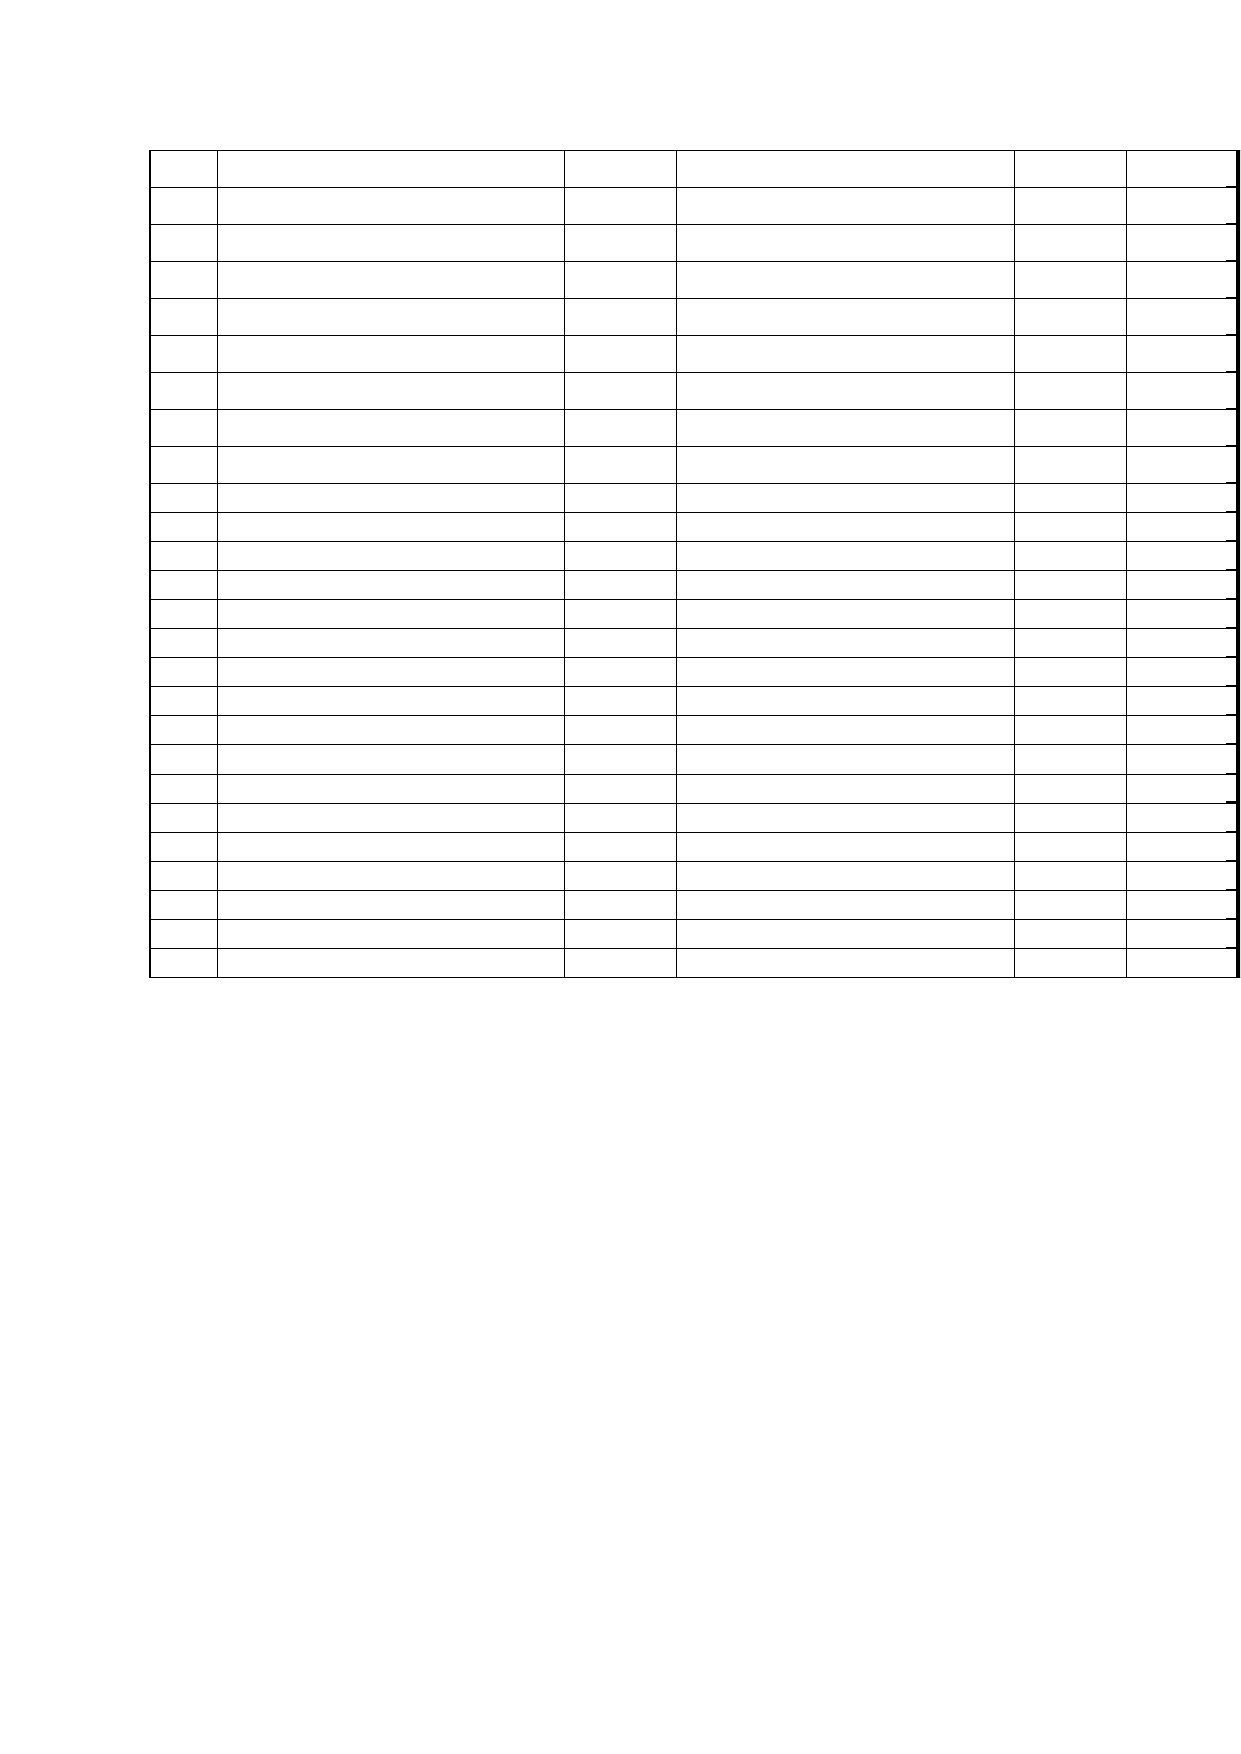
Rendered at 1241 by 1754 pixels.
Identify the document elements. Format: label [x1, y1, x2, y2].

table_cell [677, 373, 1014, 409]
table_cell [218, 600, 564, 628]
table_cell [151, 745, 217, 773]
table_cell [151, 484, 217, 512]
table_cell [677, 745, 1014, 773]
table_cell [1127, 336, 1236, 372]
table_cell [151, 513, 217, 541]
table_cell [218, 447, 564, 483]
table_cell [1127, 299, 1236, 335]
table_cell [218, 687, 564, 715]
table_cell [218, 745, 564, 773]
table_cell [565, 891, 676, 919]
table_cell [1015, 447, 1126, 483]
table_cell [151, 410, 217, 446]
table_cell [1015, 571, 1126, 599]
table_cell [218, 775, 564, 802]
table_cell [1127, 833, 1236, 861]
table_cell [151, 804, 217, 832]
table_cell [565, 600, 676, 628]
table_cell [565, 862, 676, 890]
table_cell [218, 262, 564, 298]
table_cell [1015, 225, 1126, 261]
table_cell [677, 571, 1014, 599]
table_cell [218, 629, 564, 657]
table_cell [151, 600, 217, 628]
table_cell [565, 299, 676, 335]
table_cell [677, 949, 1014, 977]
table_cell [1015, 629, 1126, 657]
table_cell [677, 410, 1014, 446]
table_cell [1127, 373, 1236, 409]
table_cell [1127, 658, 1236, 686]
table_cell [565, 775, 676, 802]
table_cell [565, 804, 676, 832]
table_cell [565, 920, 676, 948]
table_cell [1015, 410, 1126, 446]
table_cell [1127, 542, 1236, 570]
table_cell [565, 571, 676, 599]
table_cell [151, 542, 217, 570]
table_cell [1015, 862, 1126, 890]
table_cell [1127, 920, 1236, 948]
table_cell [677, 299, 1014, 335]
table_cell [1127, 629, 1236, 657]
table_cell [151, 658, 217, 686]
table_cell [218, 571, 564, 599]
table_cell [151, 775, 217, 802]
table_cell [218, 373, 564, 409]
table_cell [1127, 600, 1236, 628]
table_cell [218, 716, 564, 744]
table_cell [565, 833, 676, 861]
table_cell [565, 629, 676, 657]
table_cell [1015, 891, 1126, 919]
table_cell [151, 716, 217, 744]
table_cell [1015, 804, 1126, 832]
table_cell [1127, 745, 1236, 773]
table_cell [565, 716, 676, 744]
table_cell [151, 687, 217, 715]
table_cell [1127, 775, 1236, 802]
table_cell [677, 600, 1014, 628]
table_cell [1015, 833, 1126, 861]
table_cell [677, 629, 1014, 657]
table_cell [677, 716, 1014, 744]
table_cell [218, 225, 564, 261]
table_cell [1127, 484, 1236, 512]
table_cell [1127, 225, 1236, 261]
table_cell [151, 188, 217, 224]
table_cell [218, 891, 564, 919]
table_cell [565, 447, 676, 483]
table_cell [1015, 687, 1126, 715]
table_cell [151, 571, 217, 599]
table_cell [151, 151, 217, 187]
table_cell [1015, 484, 1126, 512]
table_cell [677, 262, 1014, 298]
table_cell [151, 447, 217, 483]
table_cell [218, 188, 564, 224]
table_cell [218, 299, 564, 335]
table_cell [565, 745, 676, 773]
table_cell [1015, 600, 1126, 628]
table_cell [677, 804, 1014, 832]
table_cell [1127, 447, 1236, 483]
table_cell [565, 151, 676, 187]
table_cell [677, 151, 1014, 187]
table_cell [1015, 542, 1126, 570]
table_cell [151, 336, 217, 372]
table_cell [1127, 262, 1236, 298]
table_cell [1127, 862, 1236, 890]
table_cell [1127, 949, 1236, 977]
table_cell [1015, 513, 1126, 541]
table_cell [565, 225, 676, 261]
table_cell [677, 225, 1014, 261]
table_cell [218, 336, 564, 372]
table_cell [565, 484, 676, 512]
table_cell [565, 542, 676, 570]
table_cell [677, 658, 1014, 686]
table_cell [677, 687, 1014, 715]
table_cell [1015, 299, 1126, 335]
table_cell [151, 629, 217, 657]
table_cell [677, 775, 1014, 802]
table_cell [1127, 151, 1236, 187]
table_cell [677, 484, 1014, 512]
table_cell [677, 862, 1014, 890]
table_cell [565, 687, 676, 715]
table_cell [565, 949, 676, 977]
table_cell [151, 920, 217, 948]
table_cell [565, 373, 676, 409]
table_cell [1015, 262, 1126, 298]
table_cell [218, 658, 564, 686]
table_cell [565, 336, 676, 372]
table_cell [1015, 373, 1126, 409]
table_cell [565, 513, 676, 541]
table_cell [677, 542, 1014, 570]
table_cell [1127, 716, 1236, 744]
table_cell [1127, 410, 1236, 446]
table_cell [1015, 920, 1126, 948]
table_cell [151, 833, 217, 861]
table_cell [1127, 188, 1236, 224]
table_cell [565, 188, 676, 224]
table_cell [677, 336, 1014, 372]
table_cell [151, 299, 217, 335]
table_cell [151, 373, 217, 409]
table_cell [677, 188, 1014, 224]
table_cell [1127, 571, 1236, 599]
table_cell [1015, 745, 1126, 773]
table_cell [1127, 513, 1236, 541]
table_cell [151, 225, 217, 261]
table_cell [677, 513, 1014, 541]
table_cell [1015, 336, 1126, 372]
table_cell [151, 891, 217, 919]
table_cell [218, 513, 564, 541]
table_cell [1015, 775, 1126, 802]
table_cell [1015, 658, 1126, 686]
table_cell [565, 262, 676, 298]
table_cell [218, 920, 564, 948]
table_cell [677, 920, 1014, 948]
table_cell [1015, 949, 1126, 977]
table_cell [1015, 716, 1126, 744]
table_cell [218, 410, 564, 446]
table_cell [151, 862, 217, 890]
table_cell [677, 447, 1014, 483]
table_cell [218, 804, 564, 832]
table_cell [218, 151, 564, 187]
table_cell [218, 542, 564, 570]
table_cell [151, 262, 217, 298]
table_cell [1127, 687, 1236, 715]
table_cell [1127, 804, 1236, 832]
table_cell [565, 658, 676, 686]
table_cell [151, 949, 217, 977]
table_cell [677, 833, 1014, 861]
table_cell [218, 484, 564, 512]
table_cell [565, 410, 676, 446]
table_cell [1015, 151, 1126, 187]
table_cell [218, 833, 564, 861]
table_cell [677, 891, 1014, 919]
table_cell [218, 862, 564, 890]
table_cell [218, 949, 564, 977]
table_cell [1127, 891, 1236, 919]
table_cell [1015, 188, 1126, 224]
